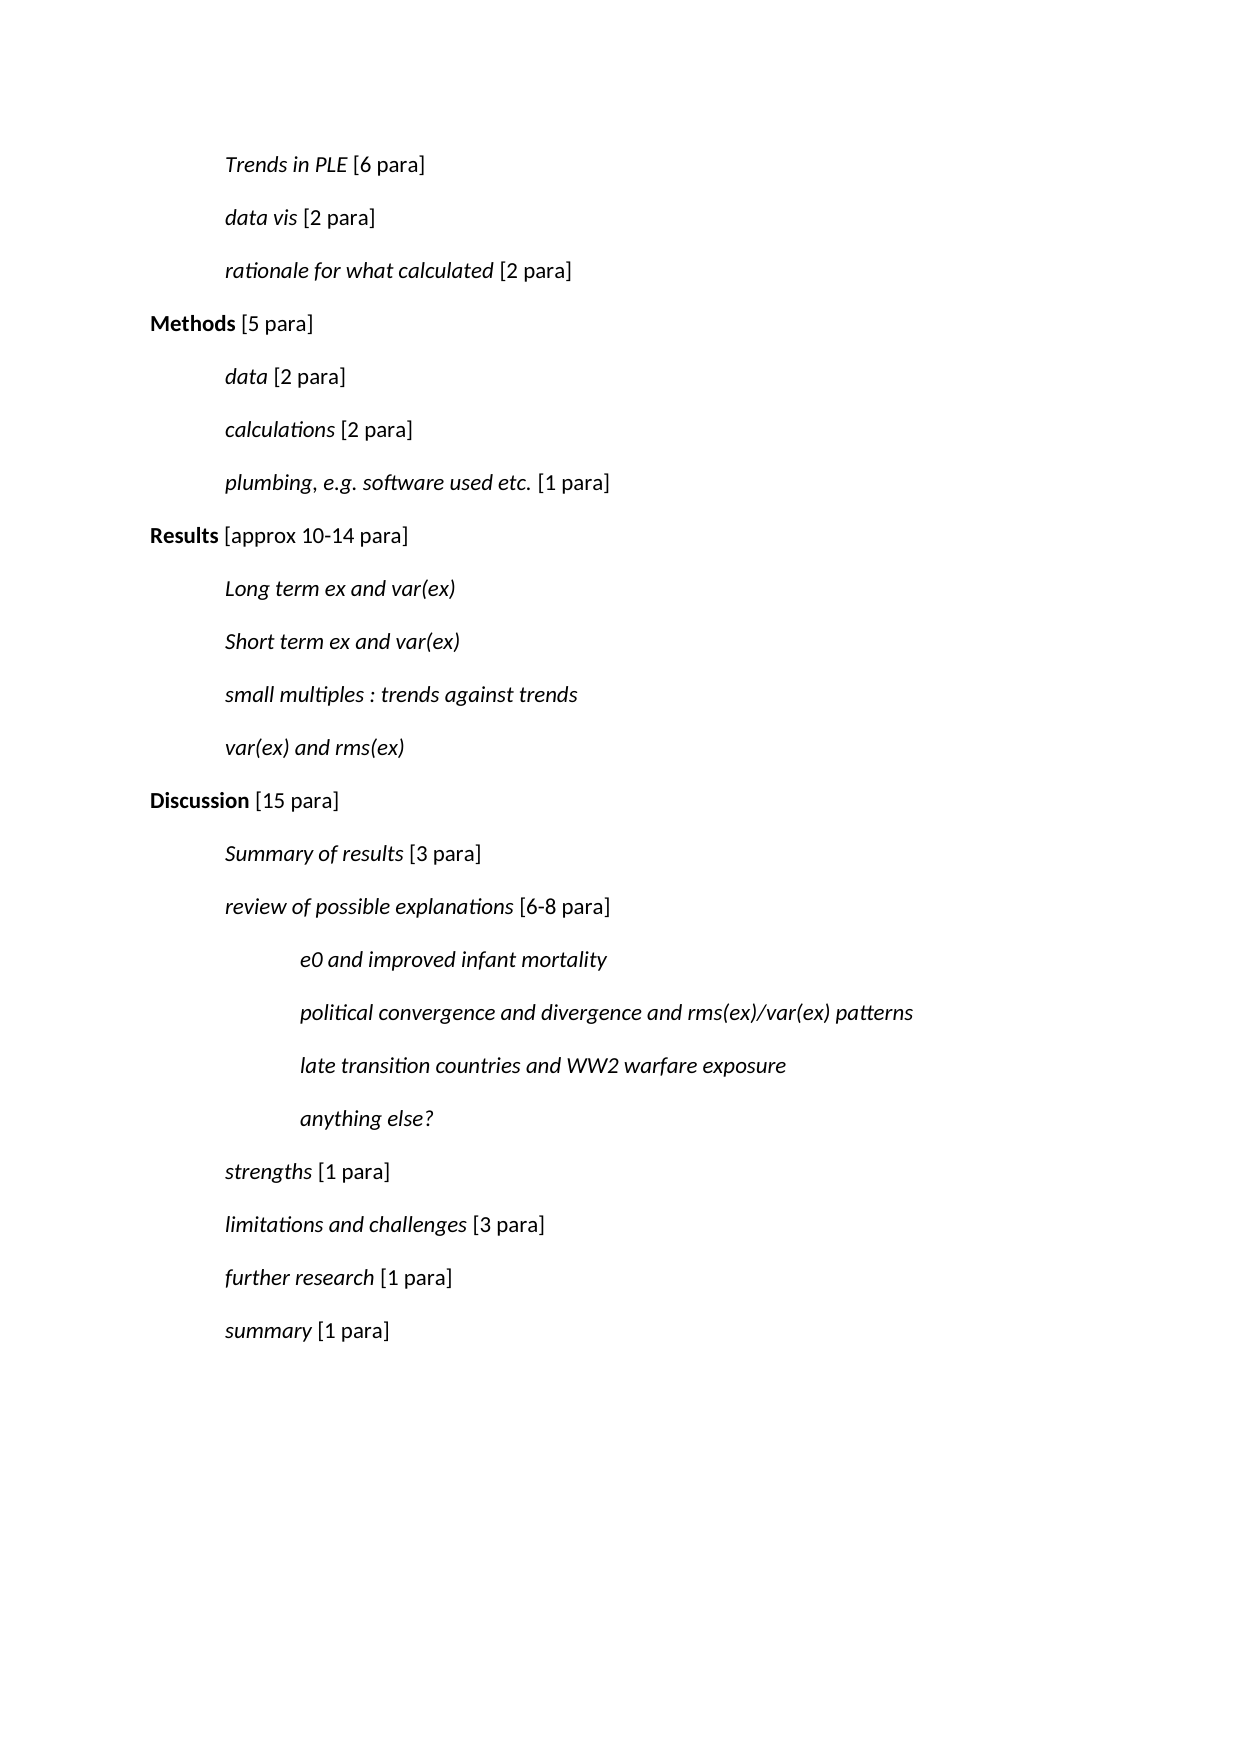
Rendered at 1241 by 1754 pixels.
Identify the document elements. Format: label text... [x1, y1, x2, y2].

text Trends in PLE [6 para] [150, 150, 1090, 178]
text data vis [2 para] [150, 203, 1090, 231]
text late transition countries and WW2 warfare exposure [150, 1051, 1090, 1079]
text review of possible explanations [6-8 para] [150, 892, 1090, 920]
text var(ex) and rms(ex) [150, 733, 1090, 761]
text Methods [5 para] [150, 309, 1090, 337]
text Discussion [15 para] [150, 786, 1090, 814]
text data [2 para] [150, 362, 1090, 390]
text political convergence and divergence and rms(ex)/var(ex) patterns [150, 998, 1090, 1026]
text plumbing, e.g. software used etc. [1 para] [150, 468, 1090, 496]
text summary [1 para] [150, 1316, 1090, 1344]
text calculations [2 para] [150, 415, 1090, 443]
text e0 and improved infant mortality [150, 945, 1090, 973]
text anything else? [150, 1104, 1090, 1132]
text further research [1 para] [150, 1263, 1090, 1291]
text Summary of results [3 para] [150, 839, 1090, 867]
text rationale for what calculated [2 para] [150, 256, 1090, 284]
text Short term ex and var(ex) [150, 627, 1090, 655]
text small multiples : trends against trends [150, 680, 1090, 708]
text strengths [1 para] [150, 1157, 1090, 1185]
text limitations and challenges [3 para] [150, 1210, 1090, 1238]
text Long term ex and var(ex) [150, 574, 1090, 602]
text Results [approx 10-14 para] [150, 521, 1090, 549]
